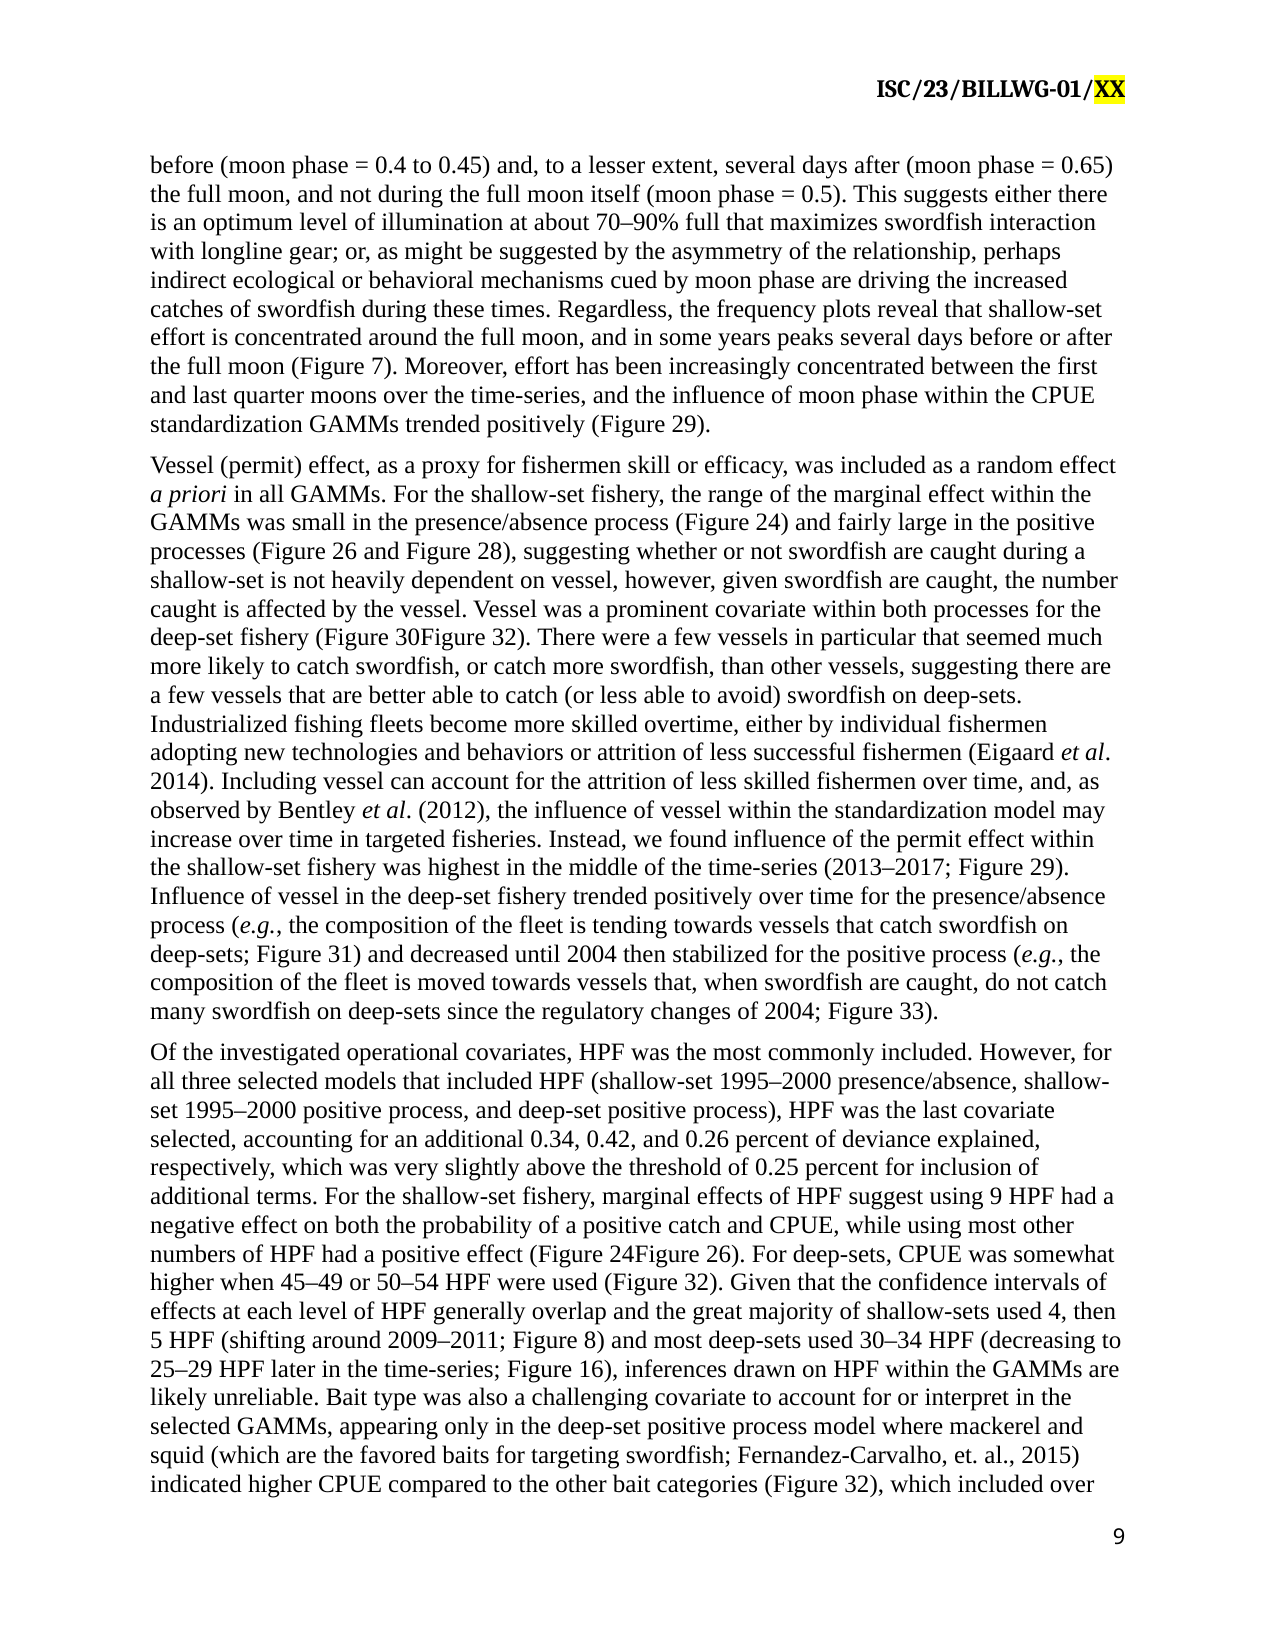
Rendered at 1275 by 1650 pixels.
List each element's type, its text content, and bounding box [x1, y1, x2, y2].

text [150, 150, 1125, 437]
text Vessel (permit) effect, as a proxy for fishermen skill or efficacy, was included as a random effect a priori in all GAMMs. For the shallow-set fishery, the range of the marginal effect within the GAMMs was small in the presence/absence process (Figure 24) and fairly large in the positive processes (Figures 26 and 28), suggesting whether or not swordfish are caught during a shallow-set is not heavily dependent on vessel, however, given swordfish are caught, the number caught is affected by the vessel. Vessel was a prominent covariate within both processes for the deep-set fishery (Figures 30 and 32). There were a few vessels in particular that seemed much more likely to catch swordfish, or catch more swordfish, than other vessels, suggesting there are a few vessels that are better able to catch (or less able to avoid) swordfish on deep-sets. Industrialized fishing fleets become more skilled overtime, either by individual fishermen adopting new technologies and behaviors or attrition of less successful fishermen (Eigaard et al. 2014). Including vessel can account for the attrition of less skilled fishermen over time, and, as observed by Bentley et al. (2012), the influence of vessel within the standardization model may increase over time in targeted fisheries. Instead, we found influence of the permit effect within the shallow-set fishery was highest in the middle of the time-series (2013–2017; Figure 29). Influence of vessel in the deep-set fishery trended positively over time for the presence/absence process (e.g., the composition of the fleet is tending towards vessels that catch swordfish on deep-sets; Figure 31) and decreased until 2004 then stabilized for the positive process (e.g., the composition of the fleet is moved towards vessels that, when swordfish are caught, do not catch many swordfish on deep-sets since the regulatory changes of 2004; Figure 33). [150, 450, 1125, 1025]
